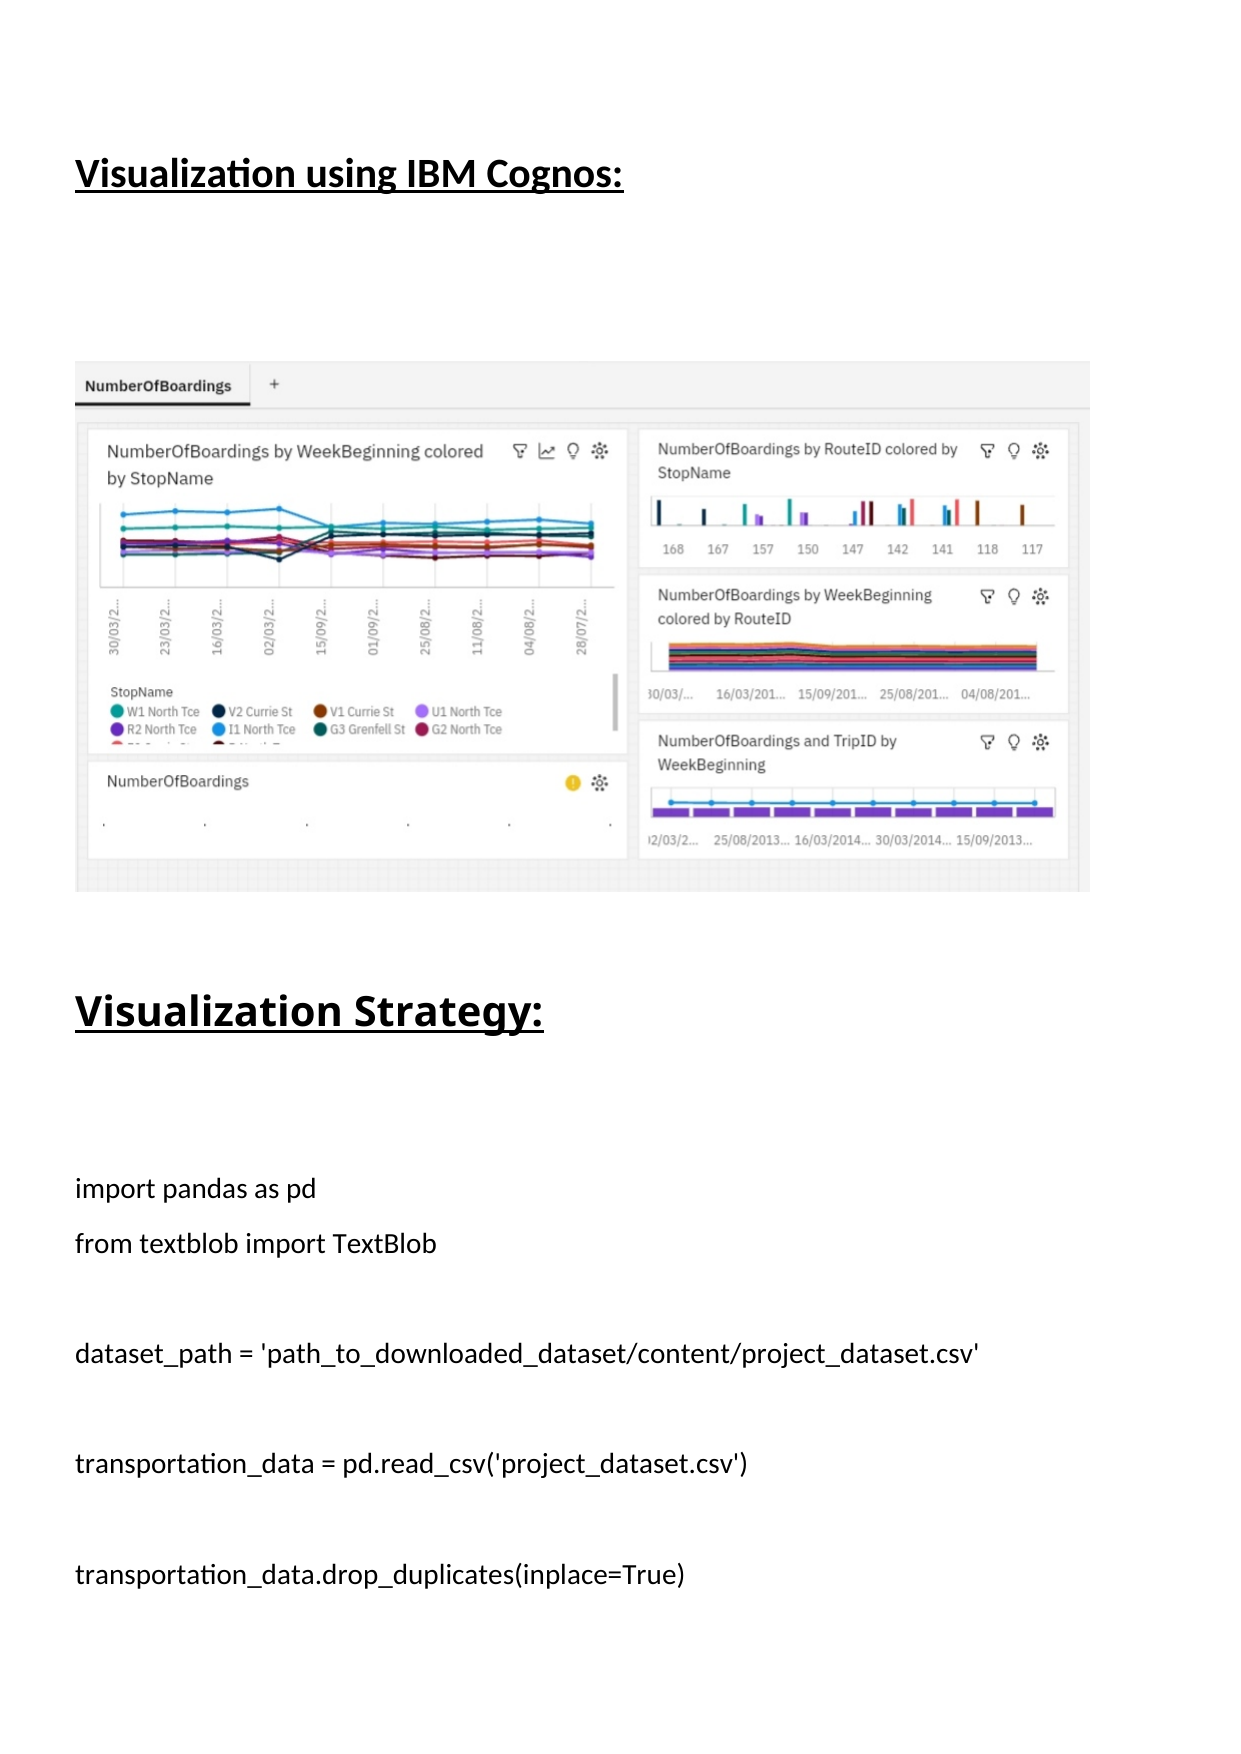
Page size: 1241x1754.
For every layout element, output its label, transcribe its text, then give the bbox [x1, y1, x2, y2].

text from textblob import TextBlob [75, 1225, 1165, 1261]
picture [75, 361, 1090, 892]
text import pandas as pd [75, 1170, 1165, 1206]
text dataset_path = 'path_to_downloaded_dataset/content/project_dataset.csv' [75, 1335, 1165, 1371]
text Visualization Strategy: [75, 982, 1165, 1039]
text transportation_data.drop_duplicates(inplace=True) [75, 1556, 1165, 1591]
text transportation_data = pd.read_csv('project_dataset.csv') [75, 1446, 1165, 1481]
text Visualization using IBM Cognos: [75, 147, 1165, 197]
